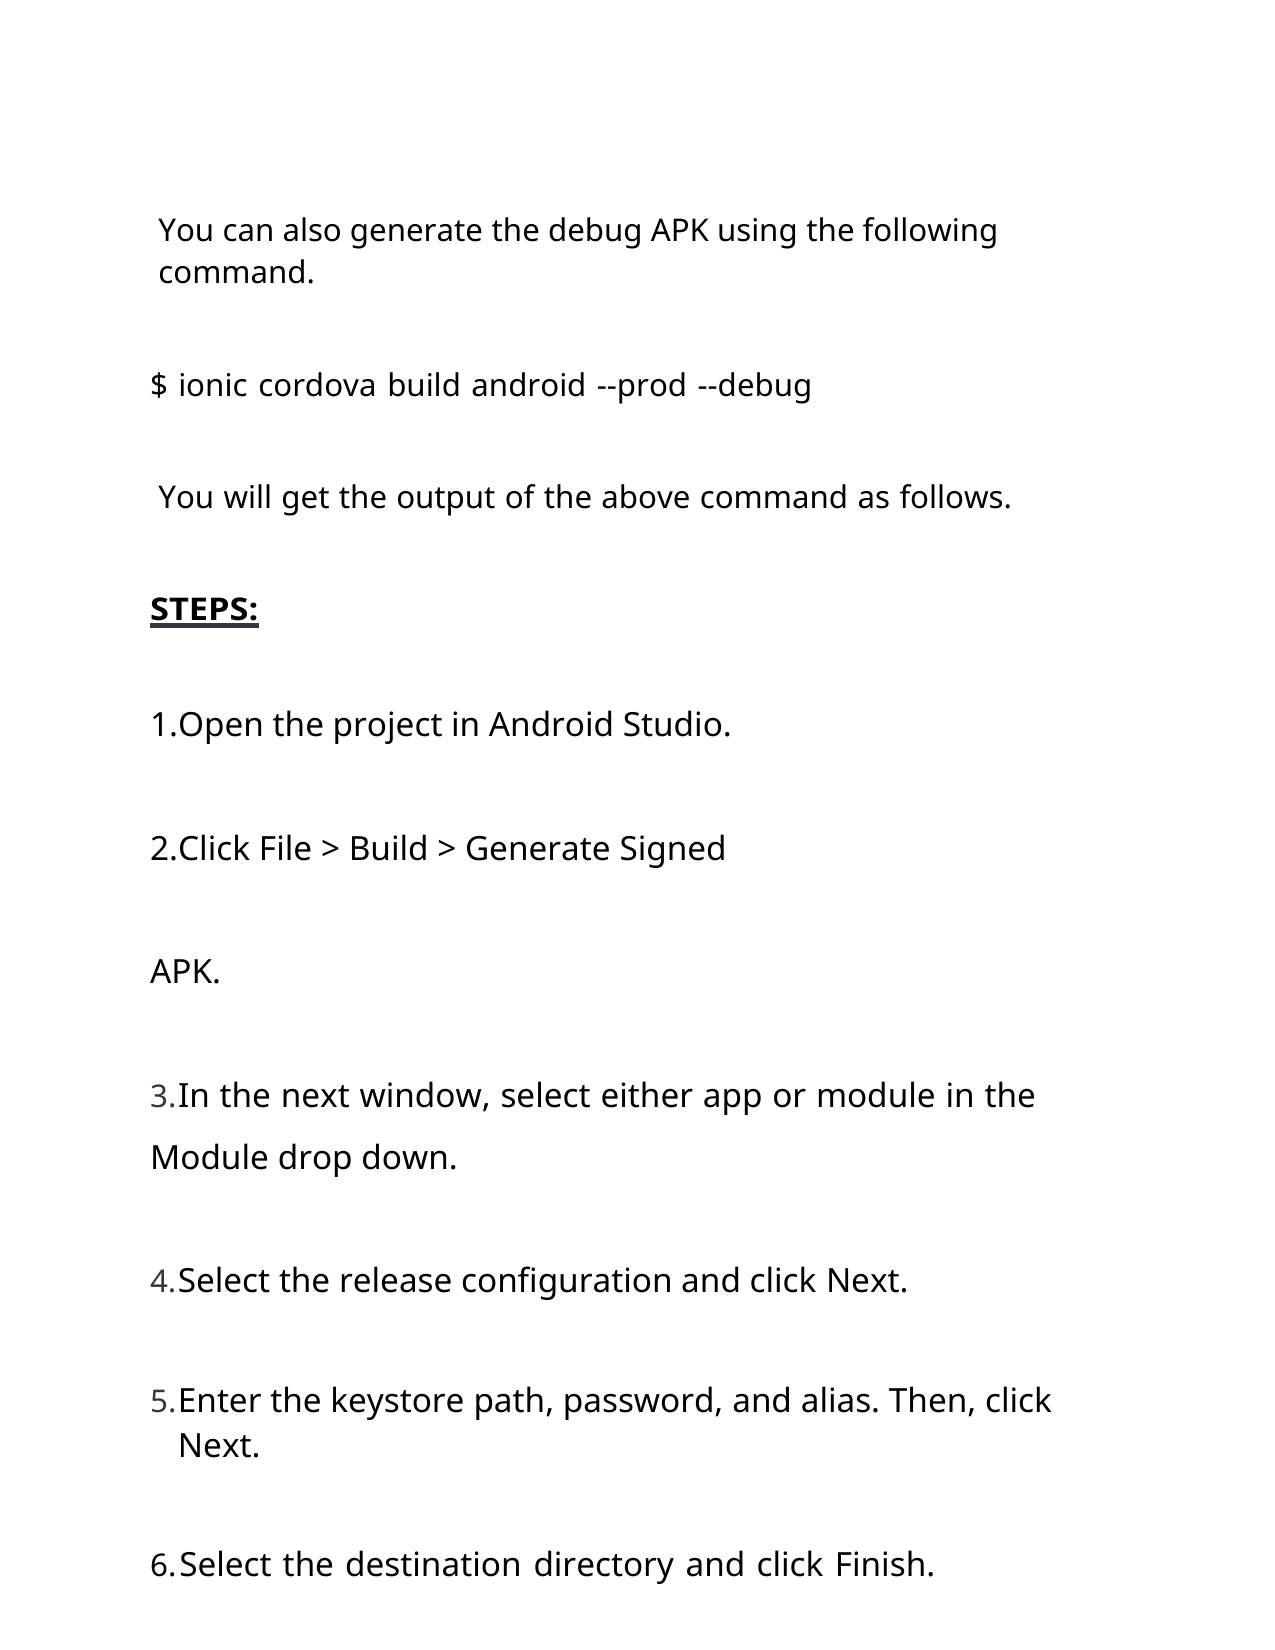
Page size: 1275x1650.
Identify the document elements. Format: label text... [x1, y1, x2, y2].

subtitle 1.Open the project in Android Studio. 2.Click File > Build > Generate Signed APK. [150, 700, 794, 994]
text You can also generate the debug APK using the following command. [158, 208, 1139, 293]
list Enter the keystore path, password, and alias. Then, click Next. [150, 1376, 1139, 1467]
text STEPS: [150, 587, 1139, 629]
text You will get the output of the above command as follows. [158, 475, 1139, 517]
text $ ionic cordova build android --prod --debug [150, 363, 1139, 405]
subtitle Select the release conﬁguration and click Next. [150, 1257, 1139, 1302]
list In the next window, select either app or module in the Module drop down. [150, 1072, 1097, 1179]
subtitle Select the destination directory and click Finish. [150, 1541, 1139, 1587]
